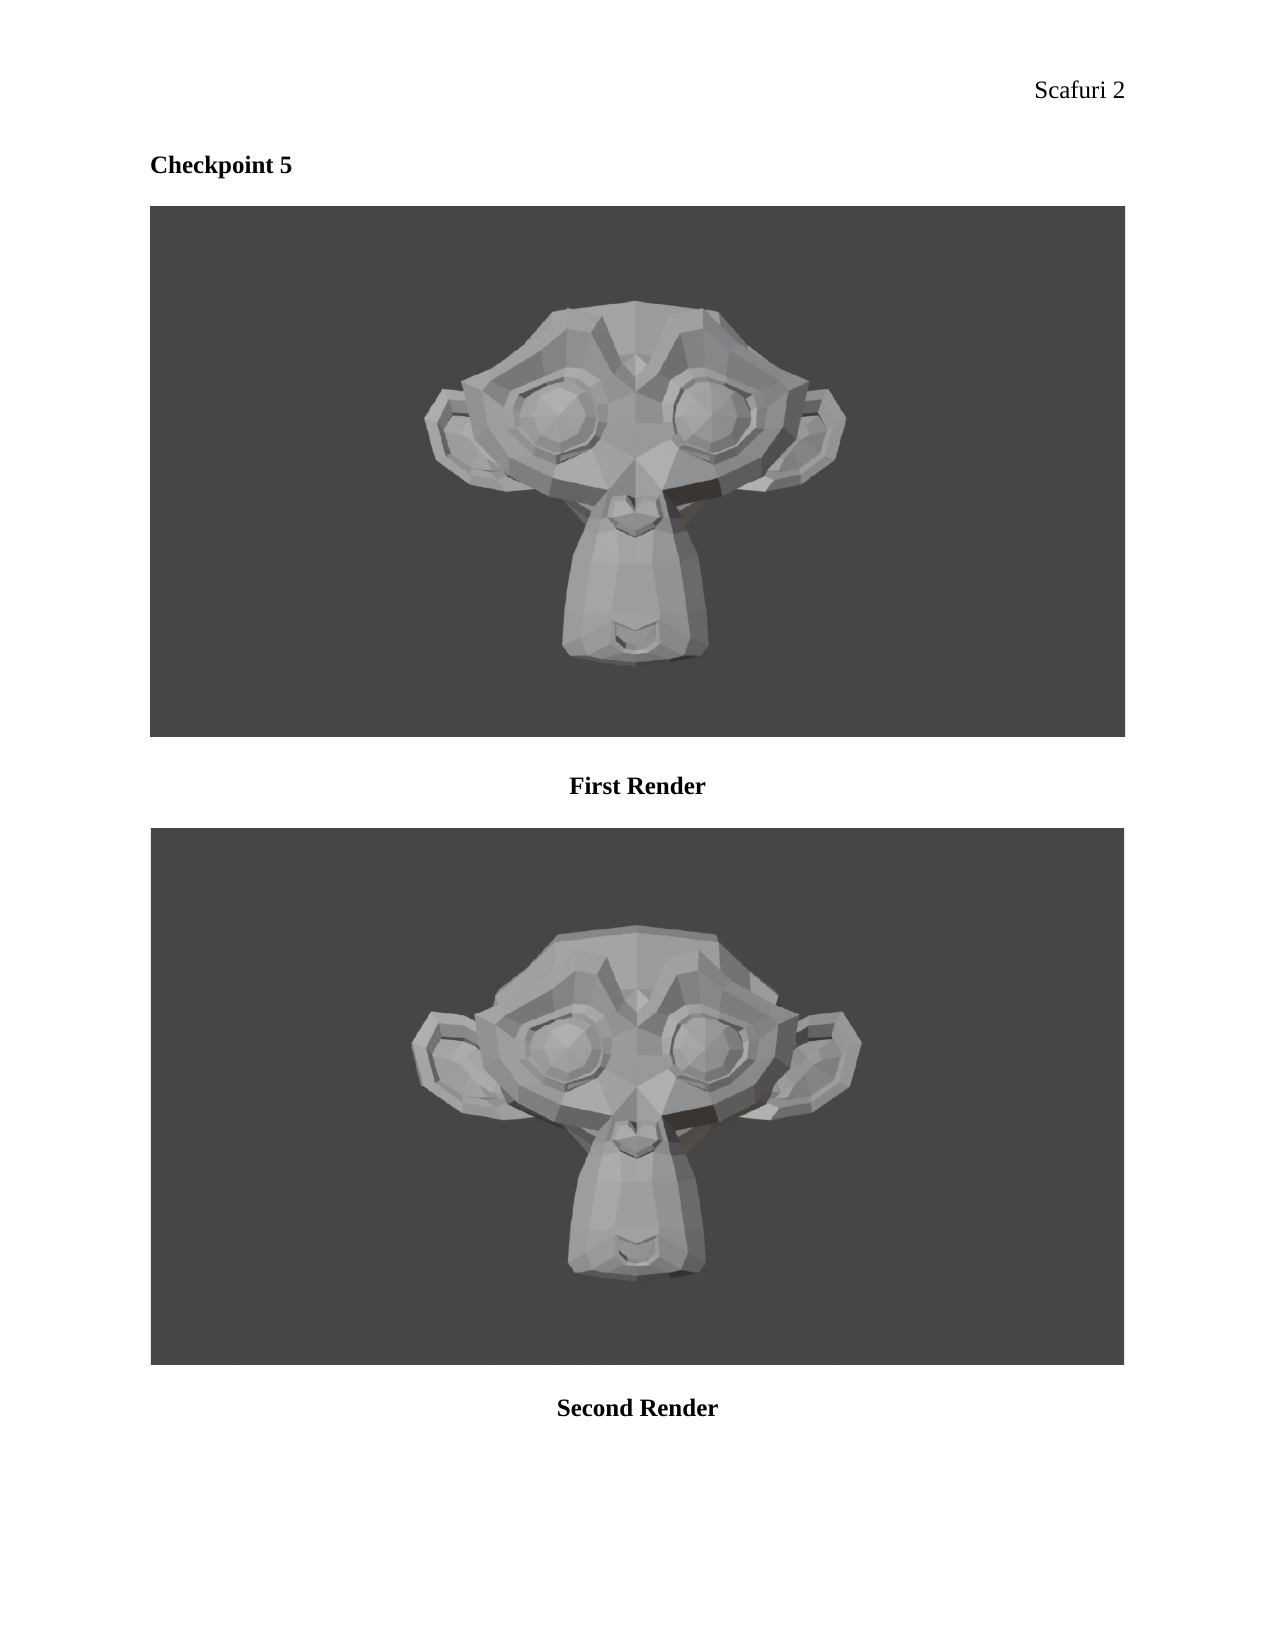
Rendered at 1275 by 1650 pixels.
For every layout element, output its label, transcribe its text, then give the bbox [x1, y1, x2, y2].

text Checkpoint 5 [150, 150, 1125, 206]
picture [150, 828, 1125, 1365]
picture [150, 206, 1125, 737]
text Second Render [150, 1393, 1125, 1421]
text First Render [150, 771, 1125, 800]
